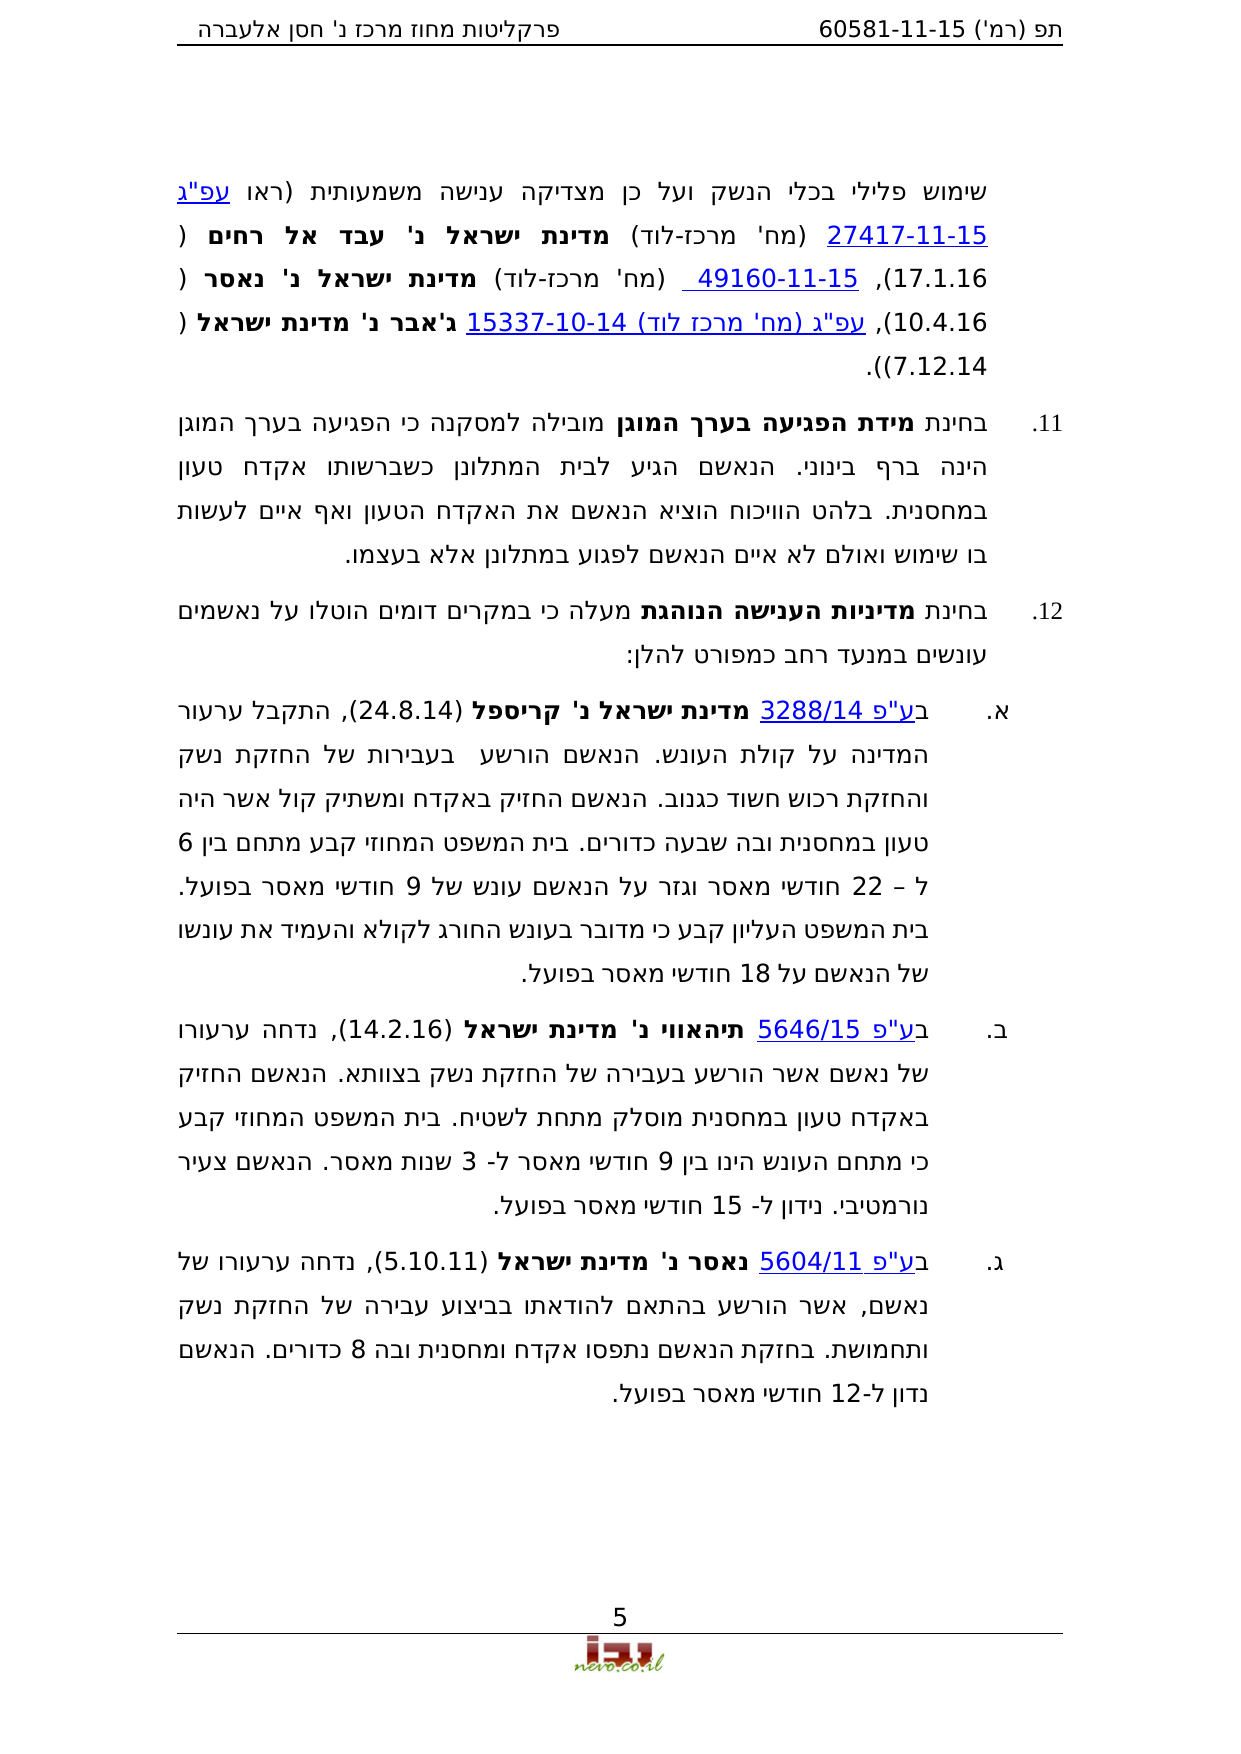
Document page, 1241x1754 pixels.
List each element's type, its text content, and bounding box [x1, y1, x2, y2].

list בע"פ 5646/15 תיהאווי נ' מדינת ישראל (14.2.16), נדחה ערעורו של נאשם אשר הורשע בעבירה של החזקת נשק בצוותא. הנאשם החזיק באקדח טעון במחסנית מוסלק מתחת לשטיח. בית המשפט המחוזי קבע כי מתחם העונש הינו בין 9 חודשי מאסר ל- 3 שנות מאסר. הנאשם צעיר נורמטיבי. נידון ל- 15 חודשי מאסר בפועל. [177, 1016, 985, 1220]
list בחינת מידת הפגיעה בערך המוגן מובילה למסקנה כי הפגיעה בערך המוגן הינה ברף בינוני. הנאשם הגיע לבית המתלונן כשברשותו אקדח טעון במחסנית. בלהט הוויכוח הוציא הנאשם את האקדח הטעון ואף איים לעשות בו שימוש ואולם לא איים הנאשם לפגוע במתלונן אלא בעצמו. [177, 408, 1063, 569]
list בע"פ 5604/11 נאסר נ' מדינת ישראל (5.10.11), נדחה ערעורו של נאשם, אשר הורשע בהתאם להודאתו בביצוע עבירה של החזקת נשק ותחמושת. בחזקת הנאשם נתפסו אקדח ומחסנית ובה 8 כדורים. הנאשם נדון ל-12 חודשי מאסר בפועל. [177, 1247, 985, 1408]
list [177, 177, 1063, 381]
list בע"פ 3288/14 מדינת ישראל נ' קריספל (24.8.14), התקבל ערעור המדינה על קולת העונש. הנאשם הורשע בעבירות של החזקת נשק והחזקת רכוש חשוד כגנוב. הנאשם החזיק באקדח ומשתיק קול אשר היה טעון במחסנית ובה שבעה כדורים. בית המשפט המחוזי קבע מתחם בין 6 ל – 22 חודשי מאסר וגזר על הנאשם עונש של 9 חודשי מאסר בפועל. בית המשפט העליון קבע כי מדובר בעונש החורג לקולא והעמיד את עונשו של הנאשם על 18 חודשי מאסר בפועל. [177, 696, 985, 988]
list בחינת מדיניות הענישה הנוהגת מעלה כי במקרים דומים הוטלו על נאשמים עונשים במנעד רחב כמפורט להלן: [177, 596, 1063, 669]
picture [574, 1635, 666, 1673]
